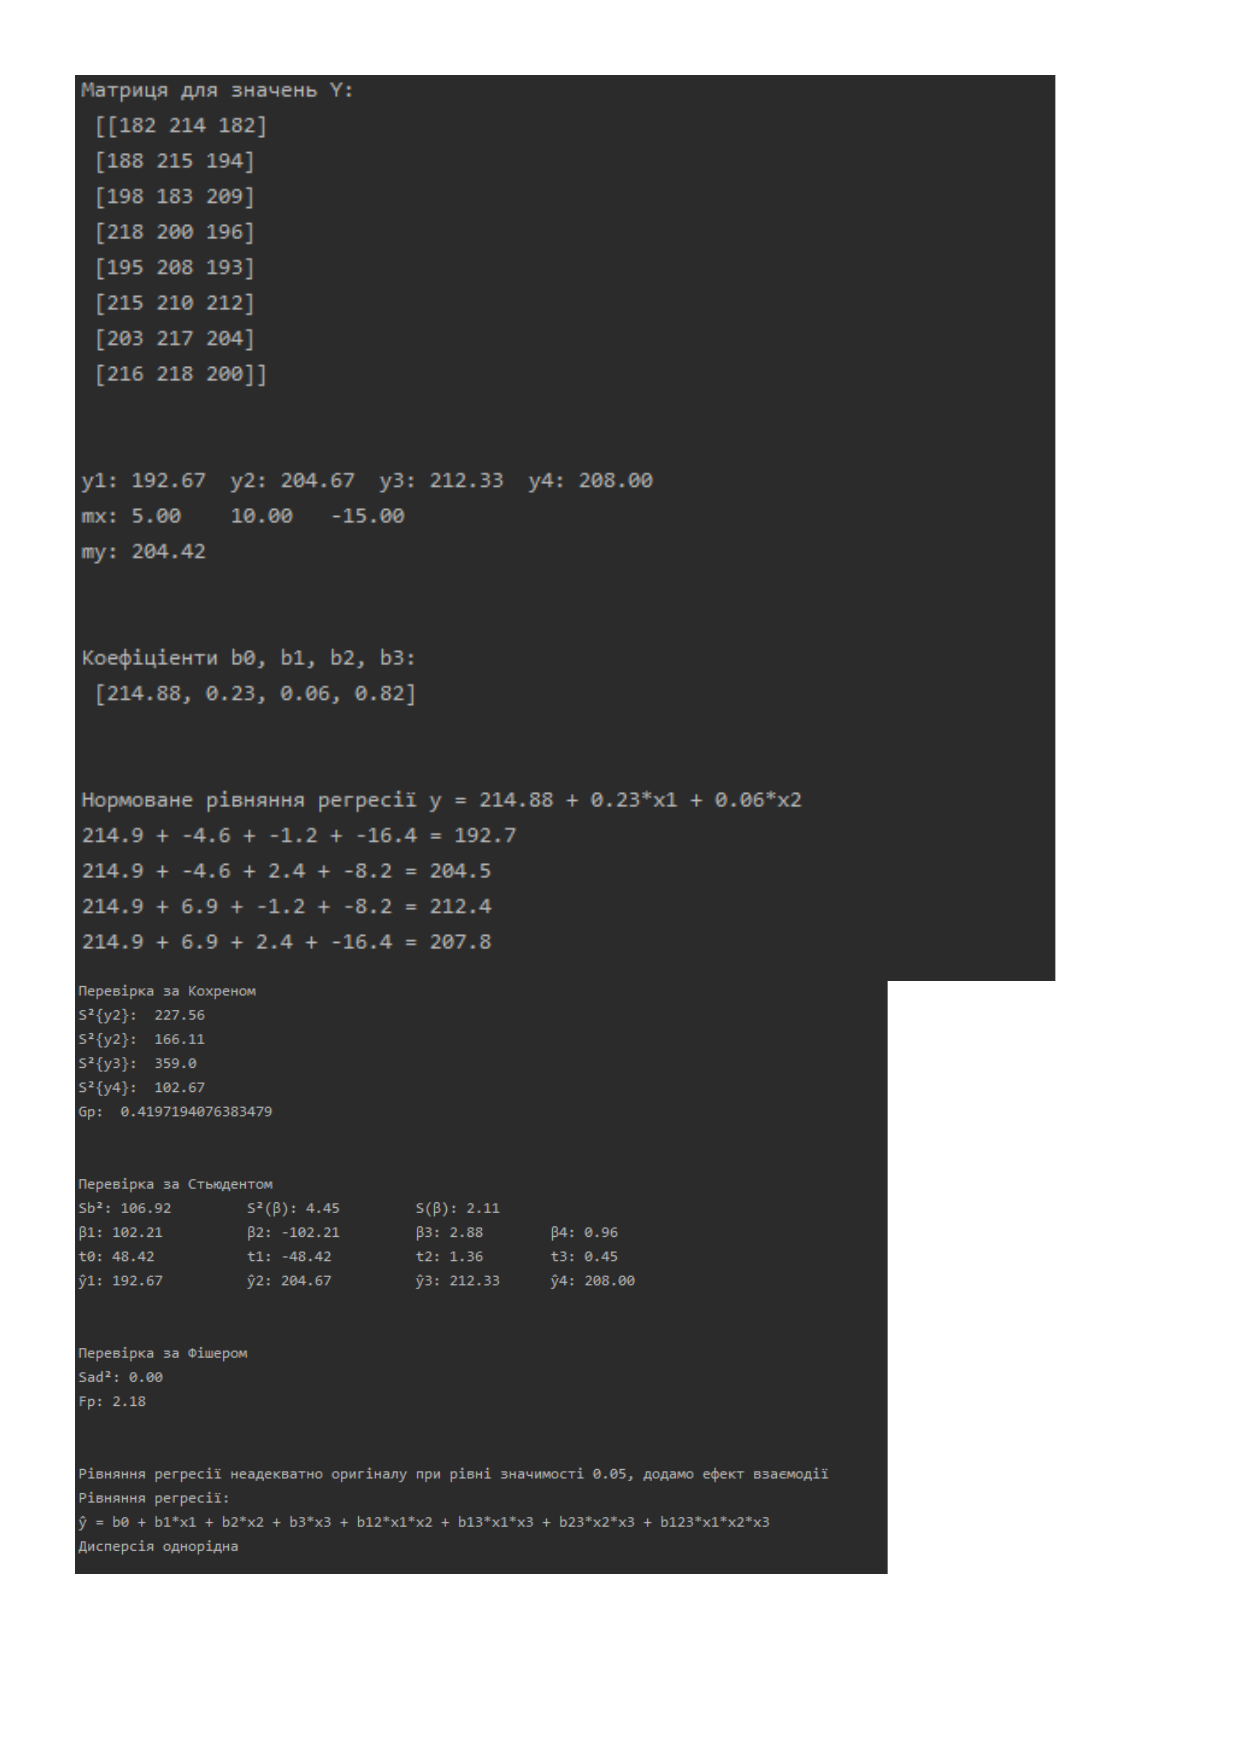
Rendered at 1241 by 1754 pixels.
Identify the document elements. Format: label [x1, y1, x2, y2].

picture [75, 75, 1056, 1574]
